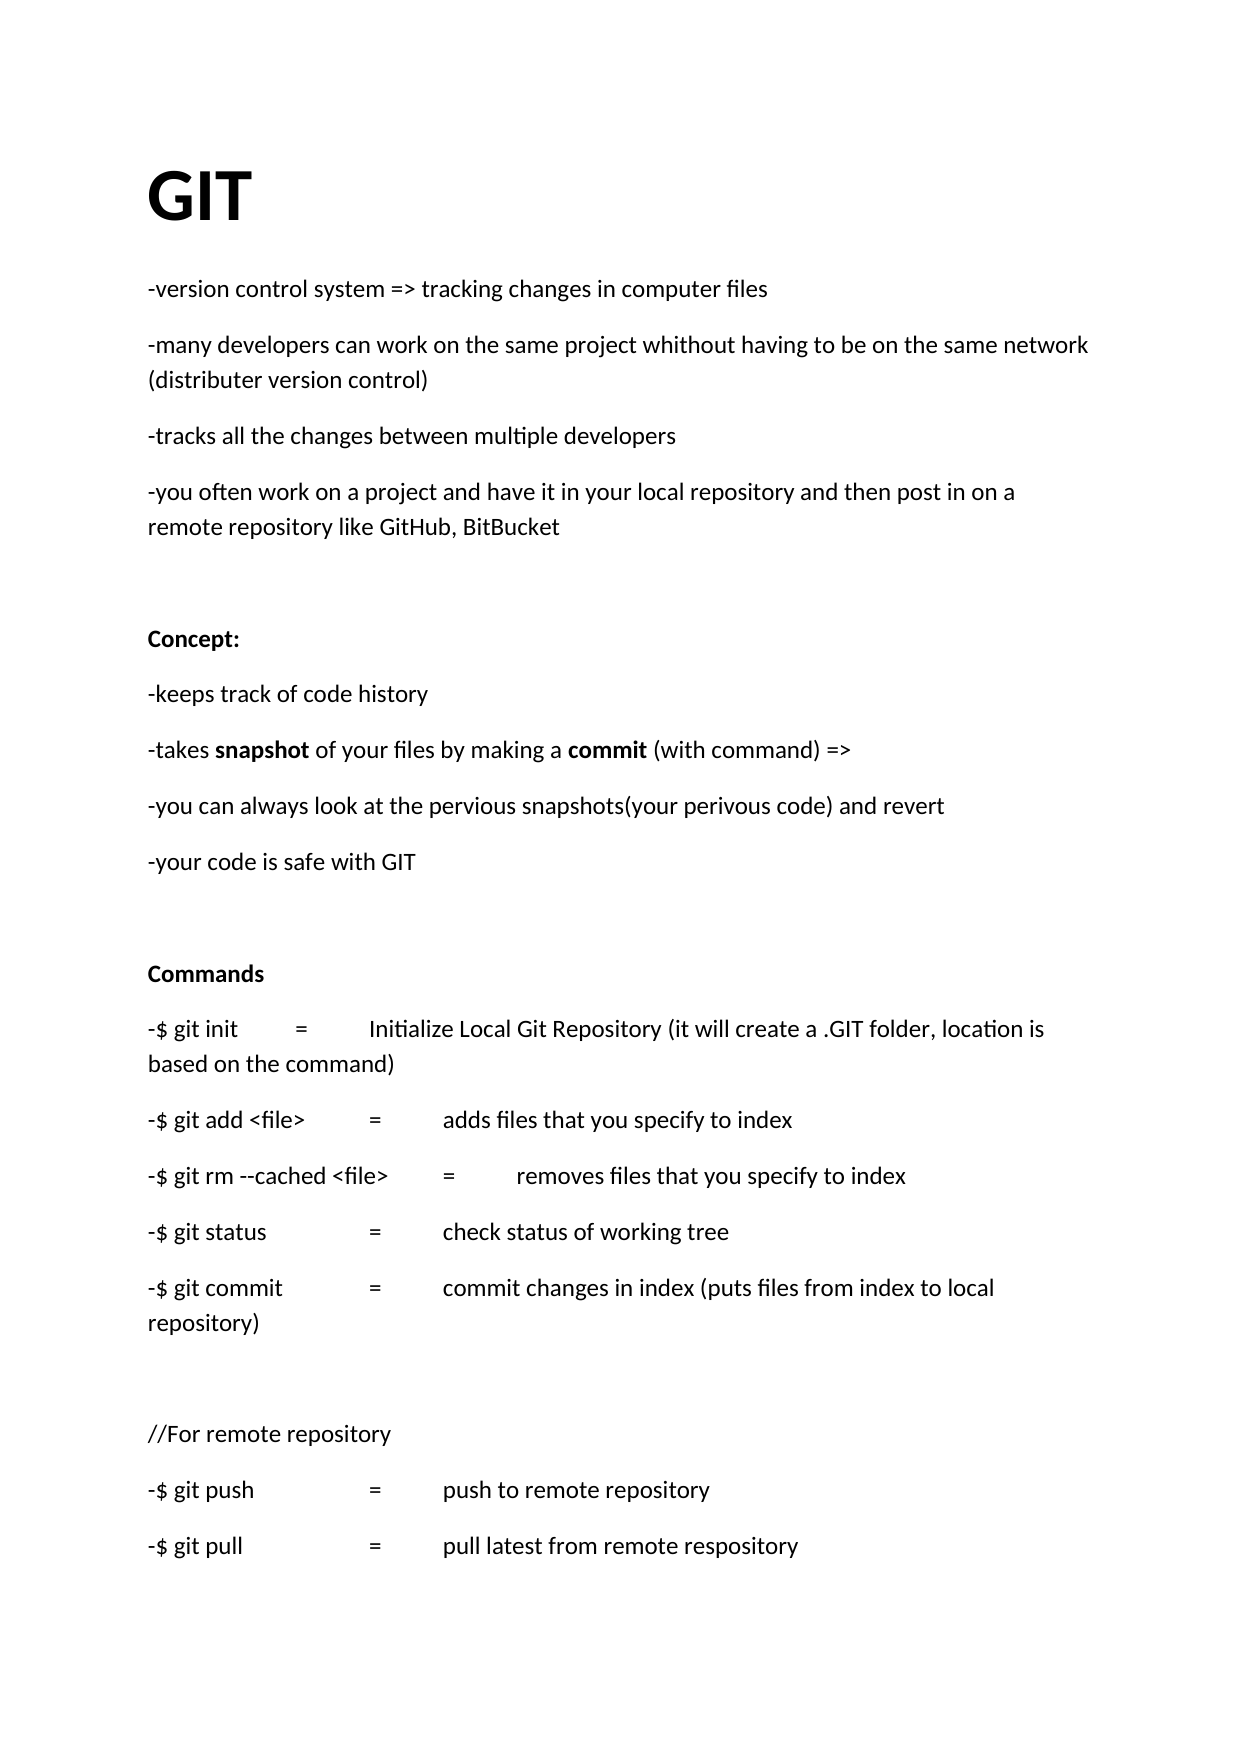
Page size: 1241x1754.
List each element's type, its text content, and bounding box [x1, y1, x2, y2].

text //For remote repository [148, 1419, 1093, 1449]
text -$ git commit = commit changes in index (puts files from index to local repository) [148, 1272, 1093, 1337]
text -version control system => tracking changes in computer files [148, 274, 1093, 304]
text -tracks all the changes between multiple developers [148, 420, 1093, 451]
text GIT [148, 148, 1093, 239]
text -you often work on a project and have it in your local repository and then post in on a remote repository like GitHub, BitBucket [148, 476, 1093, 542]
text -keeps track of code history [148, 679, 1093, 709]
text -$ git status = check status of working tree [148, 1216, 1093, 1247]
text Commands [148, 958, 1093, 988]
text -your code is safe with GIT [148, 846, 1093, 877]
text -takes snapshot of your files by making a commit (with command) => [148, 734, 1093, 765]
text -$ git add <file> = adds files that you specify to index [148, 1104, 1093, 1135]
text -many developers can work on the same project whithout having to be on the same network (distributer version control) [148, 329, 1093, 395]
text -you can always look at the pervious snapshots(your perivous code) and revert [148, 790, 1093, 821]
text -$ git rm --cached <file> = removes files that you specify to index [148, 1160, 1093, 1191]
text Concept: [148, 623, 1093, 653]
text -$ git pull = pull latest from remote respository [148, 1530, 1093, 1561]
text -$ git push = push to remote repository [148, 1474, 1093, 1505]
text -$ git init = Initialize Local Git Repository (it will create a .GIT folder, location is based on the command) [148, 1014, 1093, 1079]
